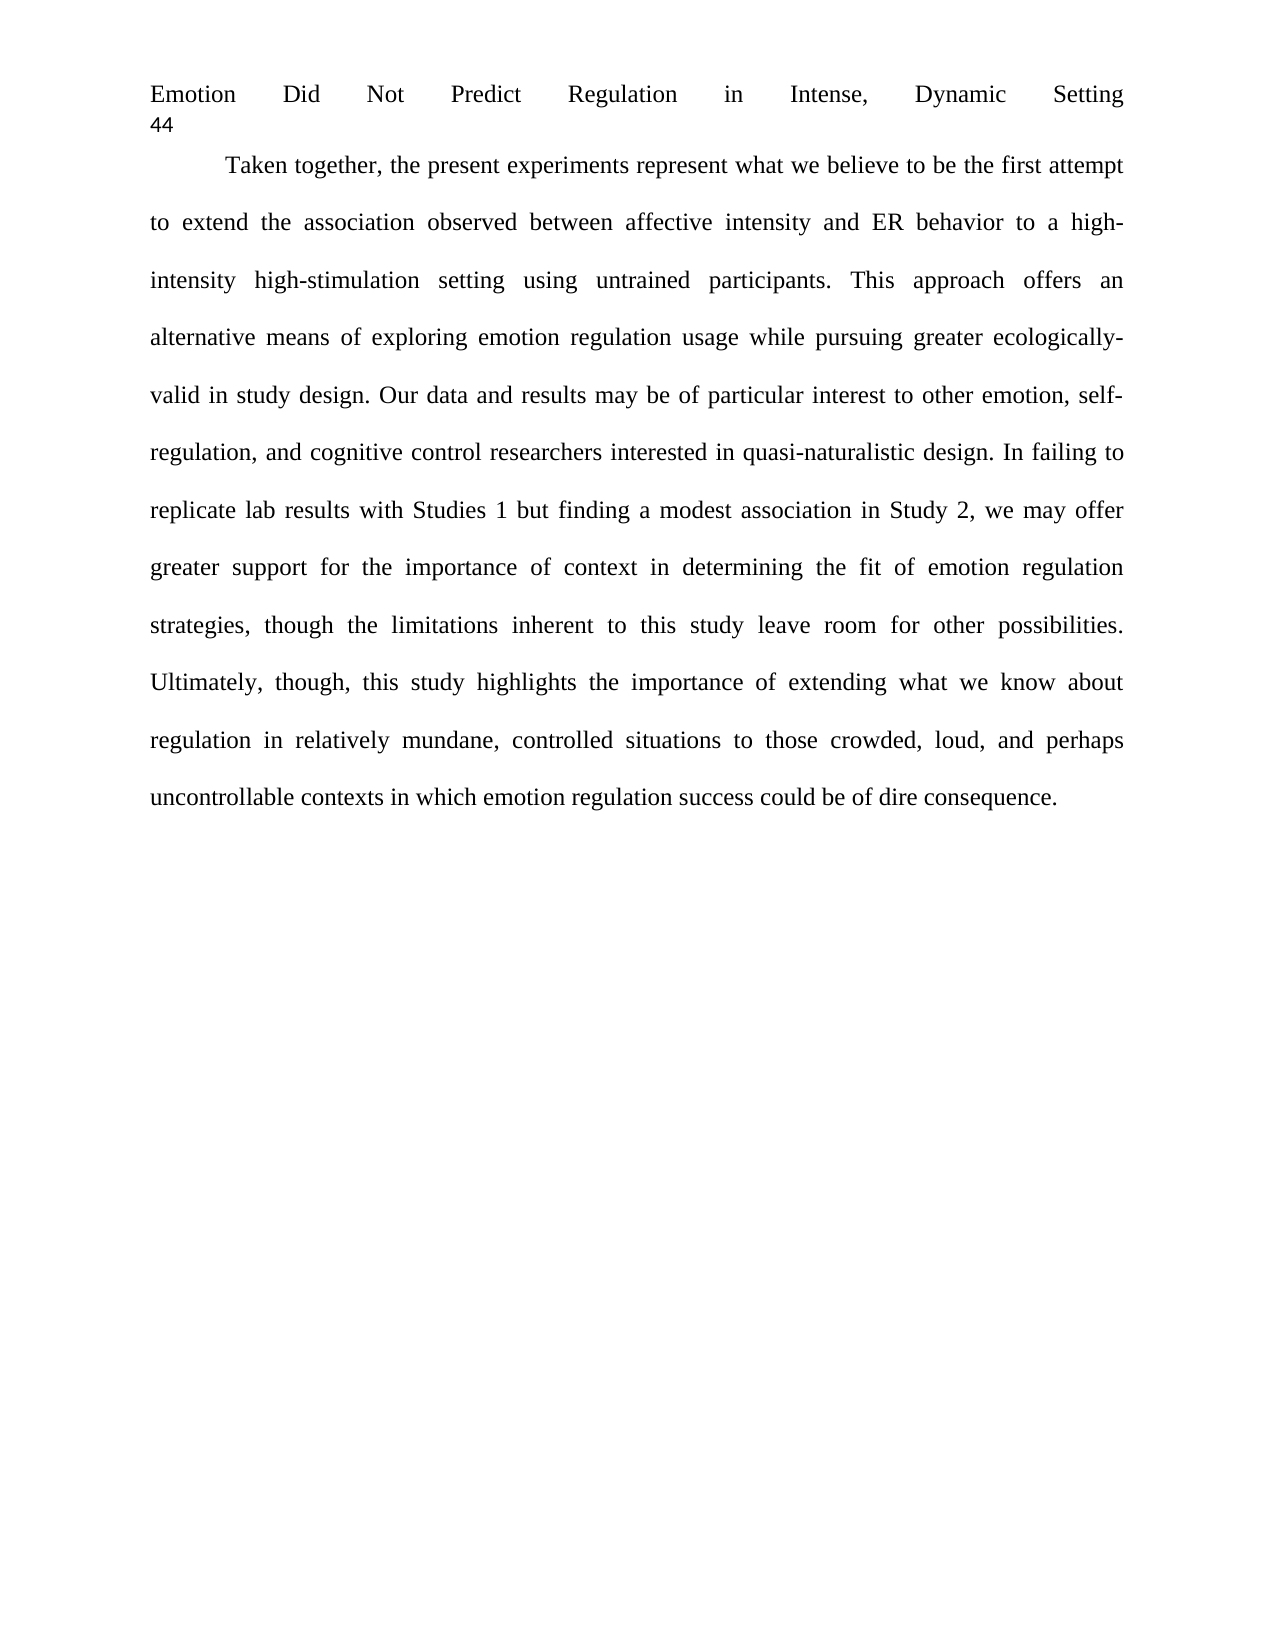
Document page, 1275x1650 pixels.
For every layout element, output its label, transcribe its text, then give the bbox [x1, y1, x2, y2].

text Taken together, the present experiments represent what we believe to be the first attempt to extend the association observed between affective intensity and ER behavior to a high-intensity high-stimulation setting using untrained participants. This approach offers an alternative means of exploring emotion regulation usage while pursuing greater ecologically-valid in study design. Our data and results may be of particular interest to other emotion, self-regulation, and cognitive control researchers interested in quasi-naturalistic design. In failing to replicate lab results with Studies 1 but finding a modest association in Study 2, we may offer greater support for the importance of context in determining the fit of emotion regulation strategies, though the limitations inherent to this study leave room for other possibilities. Ultimately, though, this study highlights the importance of extending what we know about regulation in relatively mundane, controlled situations to those crowded, loud, and perhaps uncontrollable contexts in which emotion regulation success could be of dire consequence. [150, 150, 1125, 811]
